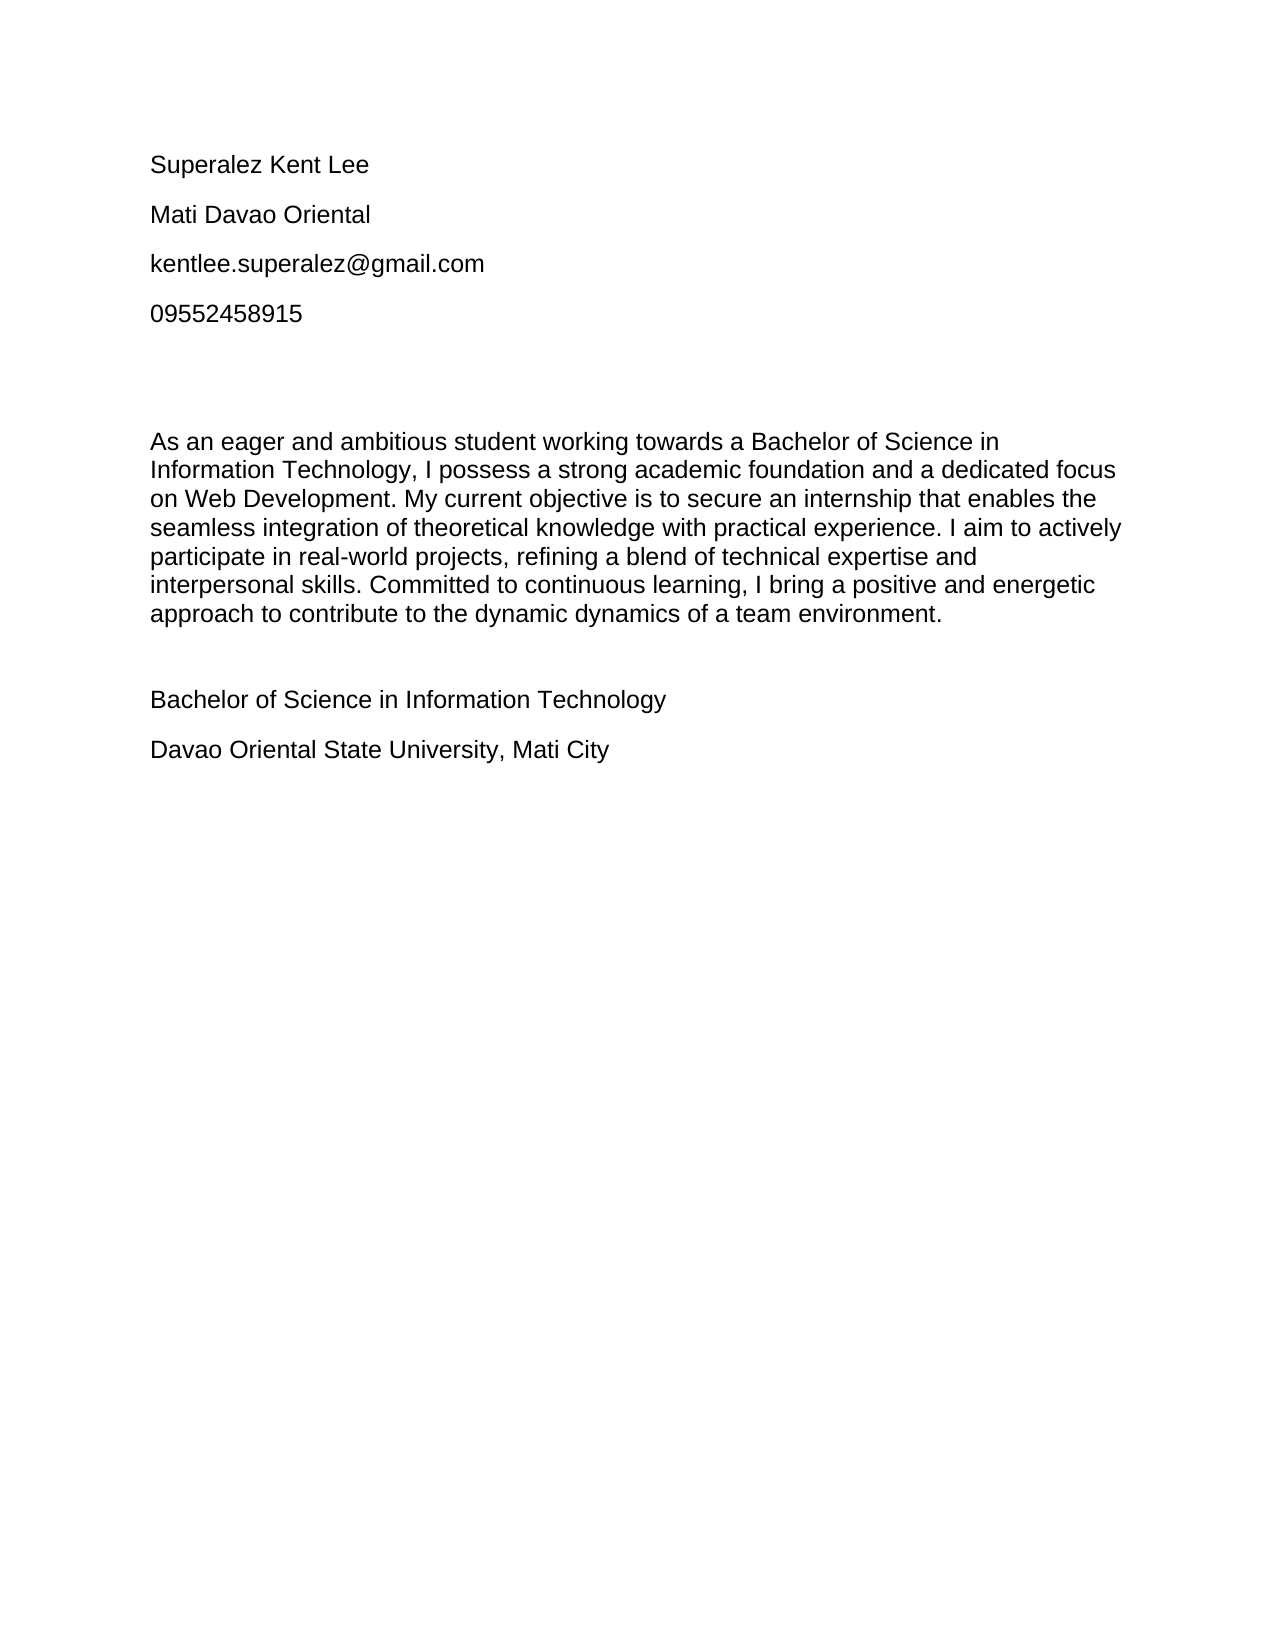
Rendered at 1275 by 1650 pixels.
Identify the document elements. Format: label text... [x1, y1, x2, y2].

text Bachelor of Science in Information Technology [150, 685, 1125, 714]
text As an eager and ambitious student working towards a Bachelor of Science in Information Technology, I possess a strong academic foundation and a dedicated focus on Web Development. My current objective is to secure an internship that enables the seamless integration of theoretical knowledge with practical experience. I aim to actively participate in real-world projects, refining a blend of technical expertise and interpersonal skills. Committed to continuous learning, I bring a positive and energetic approach to contribute to the dynamic dynamics of a team environment. [150, 427, 1125, 628]
text Davao Oriental State University, Mati City [150, 735, 1125, 764]
text 09552458915 [150, 299, 1125, 327]
text Mati Davao Oriental [150, 199, 1125, 228]
text kentlee.superalez@gmail.com [150, 249, 1125, 278]
text Superalez Kent Lee [150, 150, 1125, 179]
